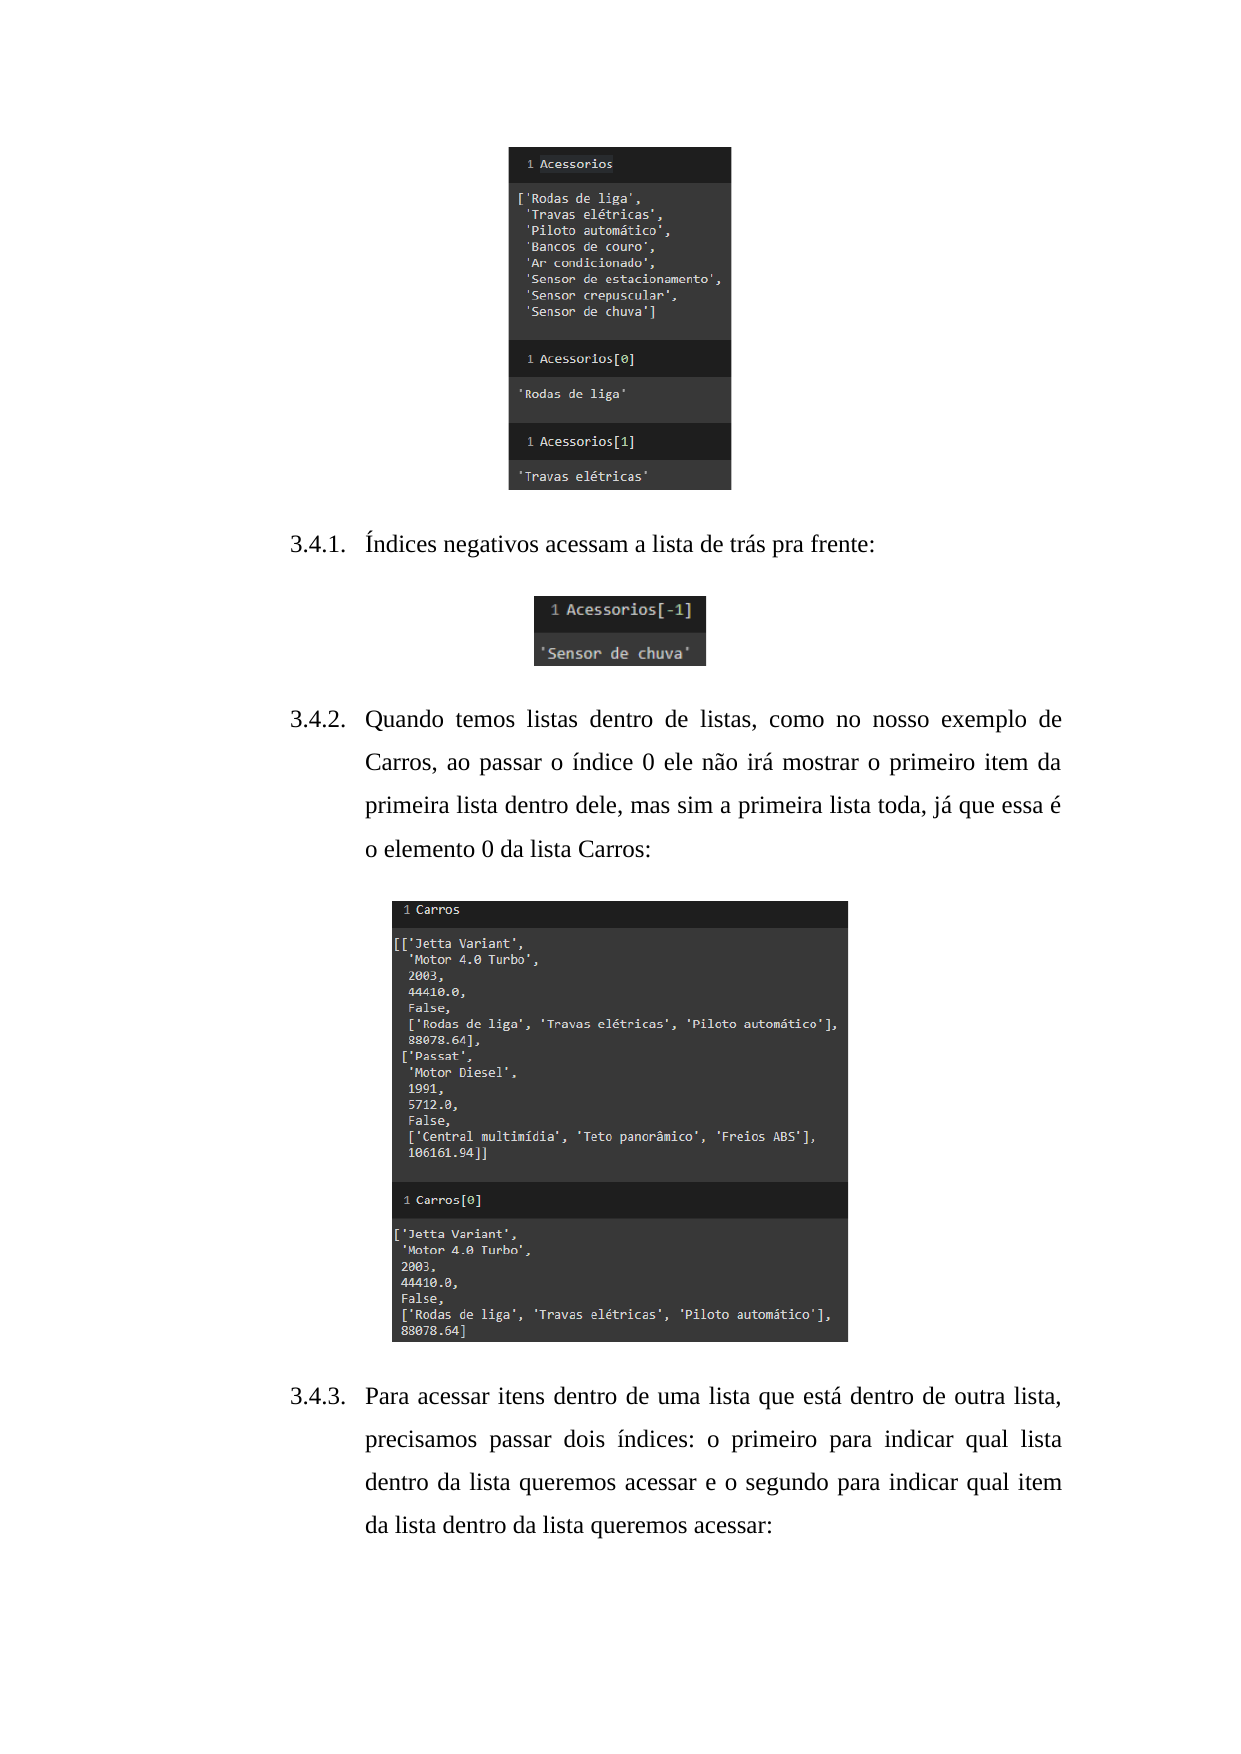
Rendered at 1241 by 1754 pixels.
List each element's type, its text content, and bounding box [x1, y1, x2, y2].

list Índices negativos acessam a lista de trás pra frente: [290, 529, 1063, 557]
list Para acessar itens dentro de uma lista que está dentro de outra lista, precisamos passar dois índices: o primeiro para indicar qual lista dentro da lista queremos acessar e o segundo para indicar qual item da lista dentro da lista queremos acessar: [290, 1381, 1063, 1539]
picture [508, 147, 732, 490]
picture [534, 596, 707, 666]
list Quando temos listas dentro de listas, como no nosso exemplo de Carros, ao passar o índice 0 ele não irá mostrar o primeiro item da primeira lista dentro dele, mas sim a primeira lista toda, já que essa é o elemento 0 da lista Carros: [290, 704, 1063, 862]
picture [392, 901, 849, 1342]
